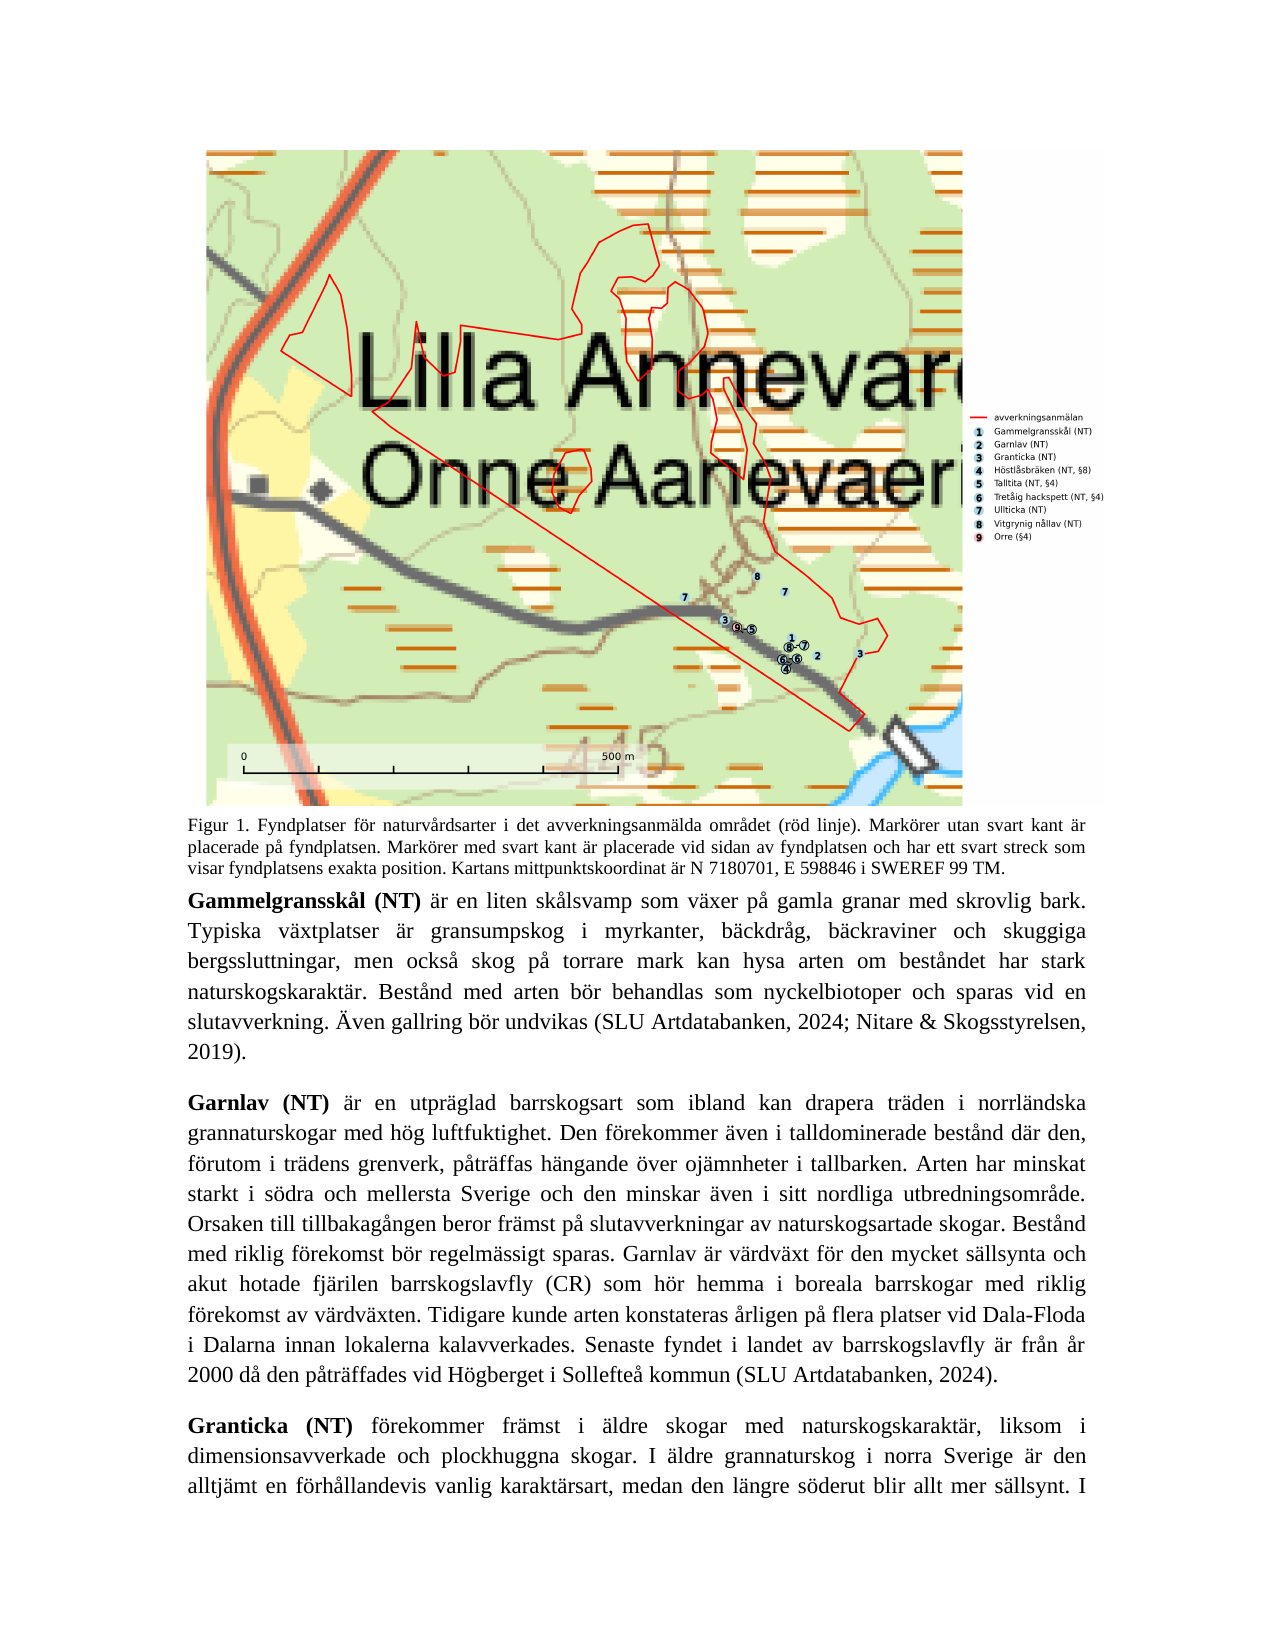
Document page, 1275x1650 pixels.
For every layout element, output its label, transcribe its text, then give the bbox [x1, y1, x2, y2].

text Figur 1. Fyndplatser för naturvårdsarter i det avverkningsanmälda området (röd linje). Markörer utan svart kant är placerade på fyndplatsen. Markörer med svart kant är placerade vid sidan av fyndplatsen och har ett svart streck som visar fyndplatsens exakta position. Kartans mittpunktskoordinat är N 7180701, E 598846 i SWEREF 99 TM. [187, 814, 1087, 879]
text Garnlav (NT) är en utpräglad barrskogsart som ibland kan drapera träden i norrländska grannaturskogar med hög luftfuktighet. Den förekommer även i talldominerade bestånd där den, förutom i trädens grenverk, påträffas hängande över ojämnheter i tallbarken. Arten har minskat starkt i södra och mellersta Sverige och den minskar även i sitt nordliga utbredningsområde. Orsaken till tillbakagången beror främst på slutavverkningar av naturskogsartade skogar. Bestånd med riklig förekomst bör regelmässigt sparas. Garnlav är värdväxt för den mycket sällsynta och akut hotade fjärilen barrskogslavfly (CR) som hör hemma i boreala barrskogar med riklig förekomst av värdväxten. Tidigare kunde arten konstateras årligen på flera platser vid Dala-Floda i Dalarna innan lokalerna kalavverkades. Senaste fyndet i landet av barrskogslavfly är från år 2000 då den påträffades vid Högberget i Sollefteå kommun (SLU Artdatabanken, 2024). [187, 1089, 1087, 1387]
text Gammelgransskål (NT) är en liten skålsvamp som växer på gamla granar med skrovlig bark. Typiska växtplatser är gransumpskog i myrkanter, bäckdråg, bäckraviner och skuggiga bergssluttningar, men också skog på torrare mark kan hysa arten om beståndet har stark naturskogskaraktär. Bestånd med arten bör behandlas som nyckelbiotoper och sparas vid en slutavverkning. Även gallring bör undvikas (SLU Artdatabanken, 2024; Nitare & Skogsstyrelsen, 2019). [187, 887, 1087, 1064]
picture [206, 150, 1107, 806]
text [187, 1412, 1087, 1499]
